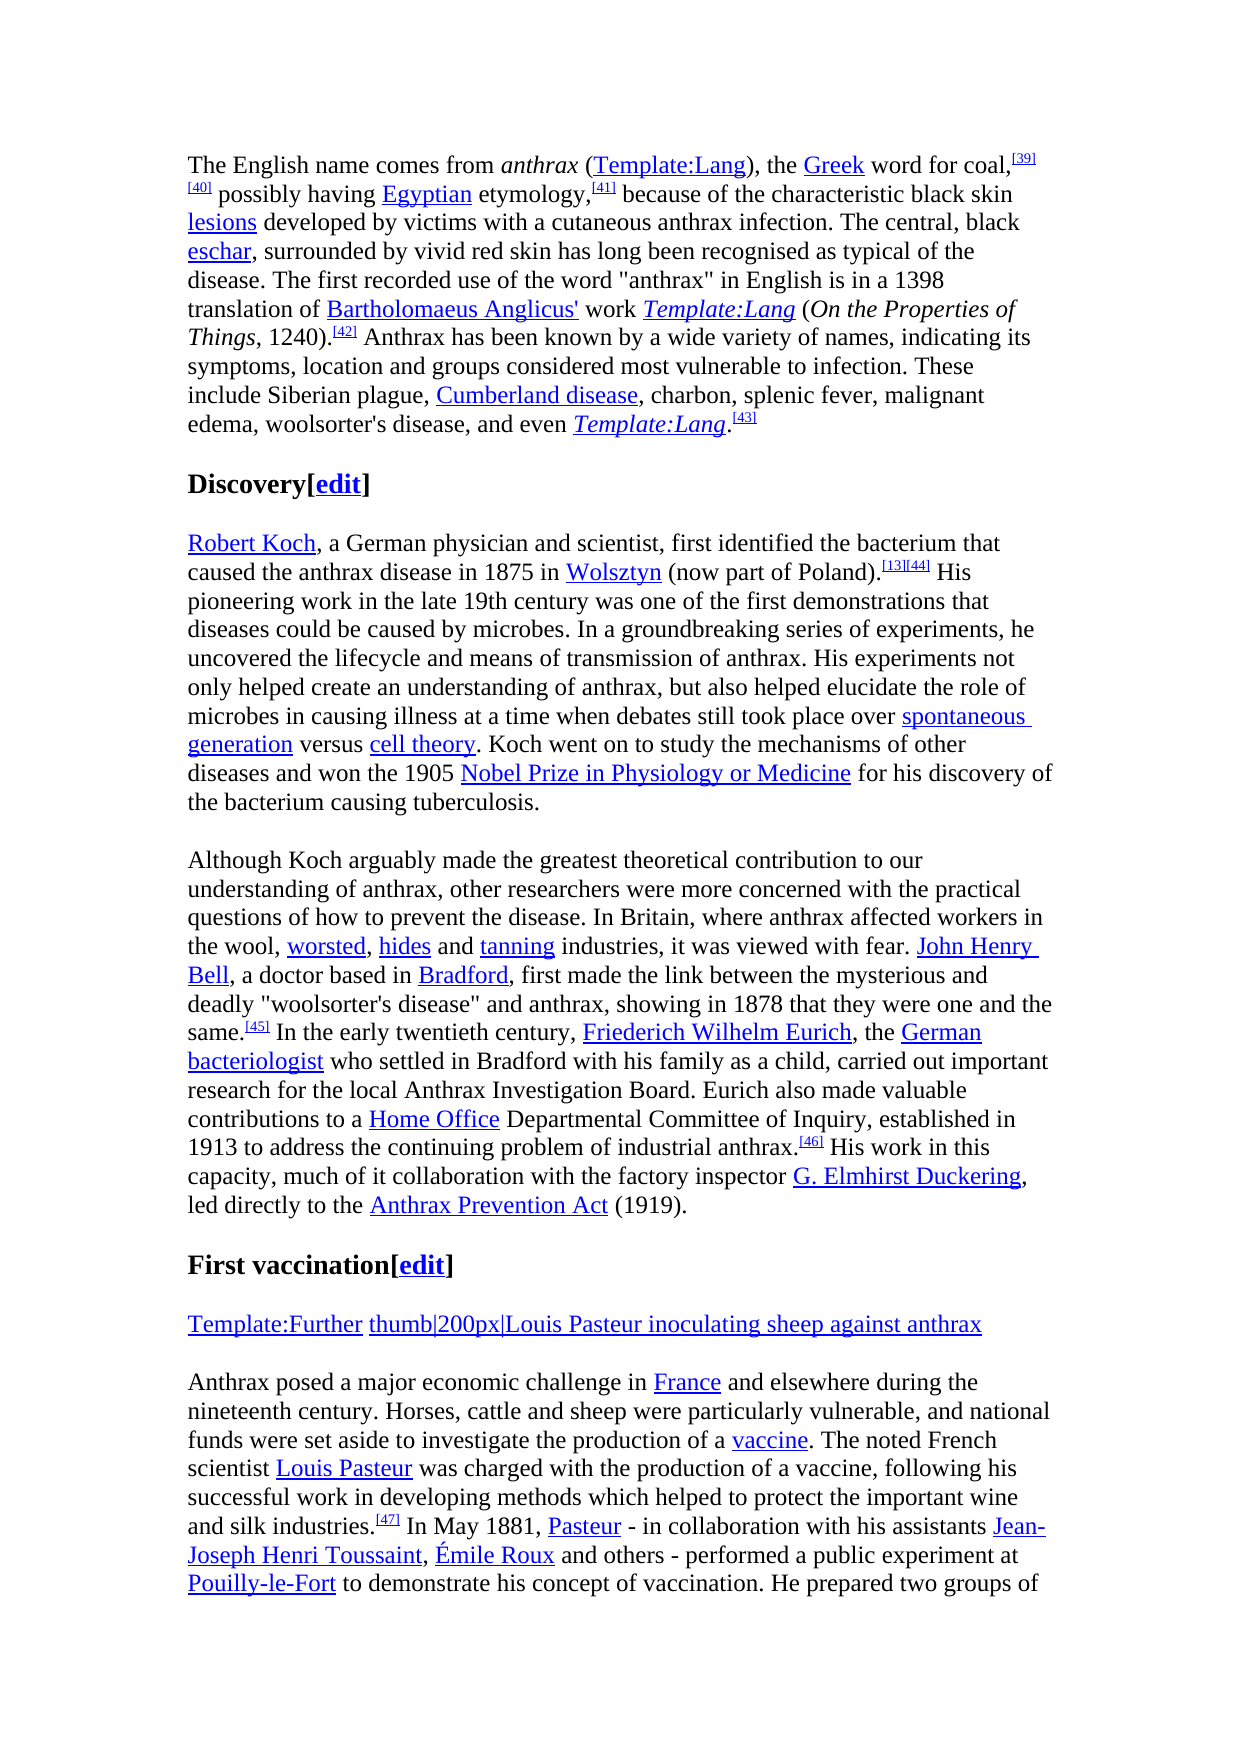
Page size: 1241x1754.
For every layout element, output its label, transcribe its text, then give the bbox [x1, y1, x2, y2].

text Template:Further thumb|200px|Louis Pasteur inoculating sheep against anthrax [187, 1309, 1053, 1338]
text Although Koch arguably made the greatest theoretical contribution to our understanding of anthrax, other researchers were more concerned with the practical questions of how to prevent the disease. In Britain, where anthrax affected workers in the wool, worsted, hides and tanning industries, it was viewed with fear. John Henry Bell, a doctor based in Bradford, first made the link between the mysterious and deadly "woolsorter's disease" and anthrax, showing in 1878 that they were one and the same.[45] In the early twentieth century, Friederich Wilhelm Eurich, the German bacteriologist who settled in Bradford with his family as a child, carried out important research for the local Anthrax Investigation Board. Eurich also made valuable contributions to a Home Office Departmental Committee of Inquiry, established in 1913 to address the continuing problem of industrial anthrax.[46] His work in this capacity, much of it collaboration with the factory inspector G. Elmhirst Duckering, led directly to the Anthrax Prevention Act (1919). [187, 845, 1053, 1219]
subtitle First vaccination[edit] [187, 1248, 1053, 1280]
subtitle Discovery[edit] [187, 467, 1053, 499]
text The English name comes from anthrax (Template:Lang), the Greek word for coal,[39][40] possibly having Egyptian etymology,[41] because of the characteristic black skin lesions developed by victims with a cutaneous anthrax infection. The central, black eschar, surrounded by vivid red skin has long been recognised as typical of the disease. The first recorded use of the word "anthrax" in English is in a 1398 translation of Bartholomaeus Anglicus' work Template:Lang (On the Properties of Things, 1240).[42] Anthrax has been known by a wide variety of names, indicating its symptoms, location and groups considered most vulnerable to infection. These include Siberian plague, Cumberland disease, charbon, splenic fever, malignant edema, woolsorter's disease, and even Template:Lang.[43] [187, 150, 1053, 437]
text Robert Koch, a German physician and scientist, first identified the bacterium that caused the anthrax disease in 1875 in Wolsztyn (now part of Poland).[13][44] His pioneering work in the late 19th century was one of the first demonstrations that diseases could be caused by microbes. In a groundbreaking series of experiments, he uncovered the lifecycle and means of transmission of anthrax. His experiments not only helped create an understanding of anthrax, but also helped elucidate the role of microbes in causing illness at a time when debates still took place over spontaneous generation versus cell theory. Koch went on to study the mechanisms of other diseases and won the 1905 Nobel Prize in Physiology or Medicine for his discovery of the bacterium causing tuberculosis. [187, 528, 1053, 816]
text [187, 1367, 1053, 1597]
